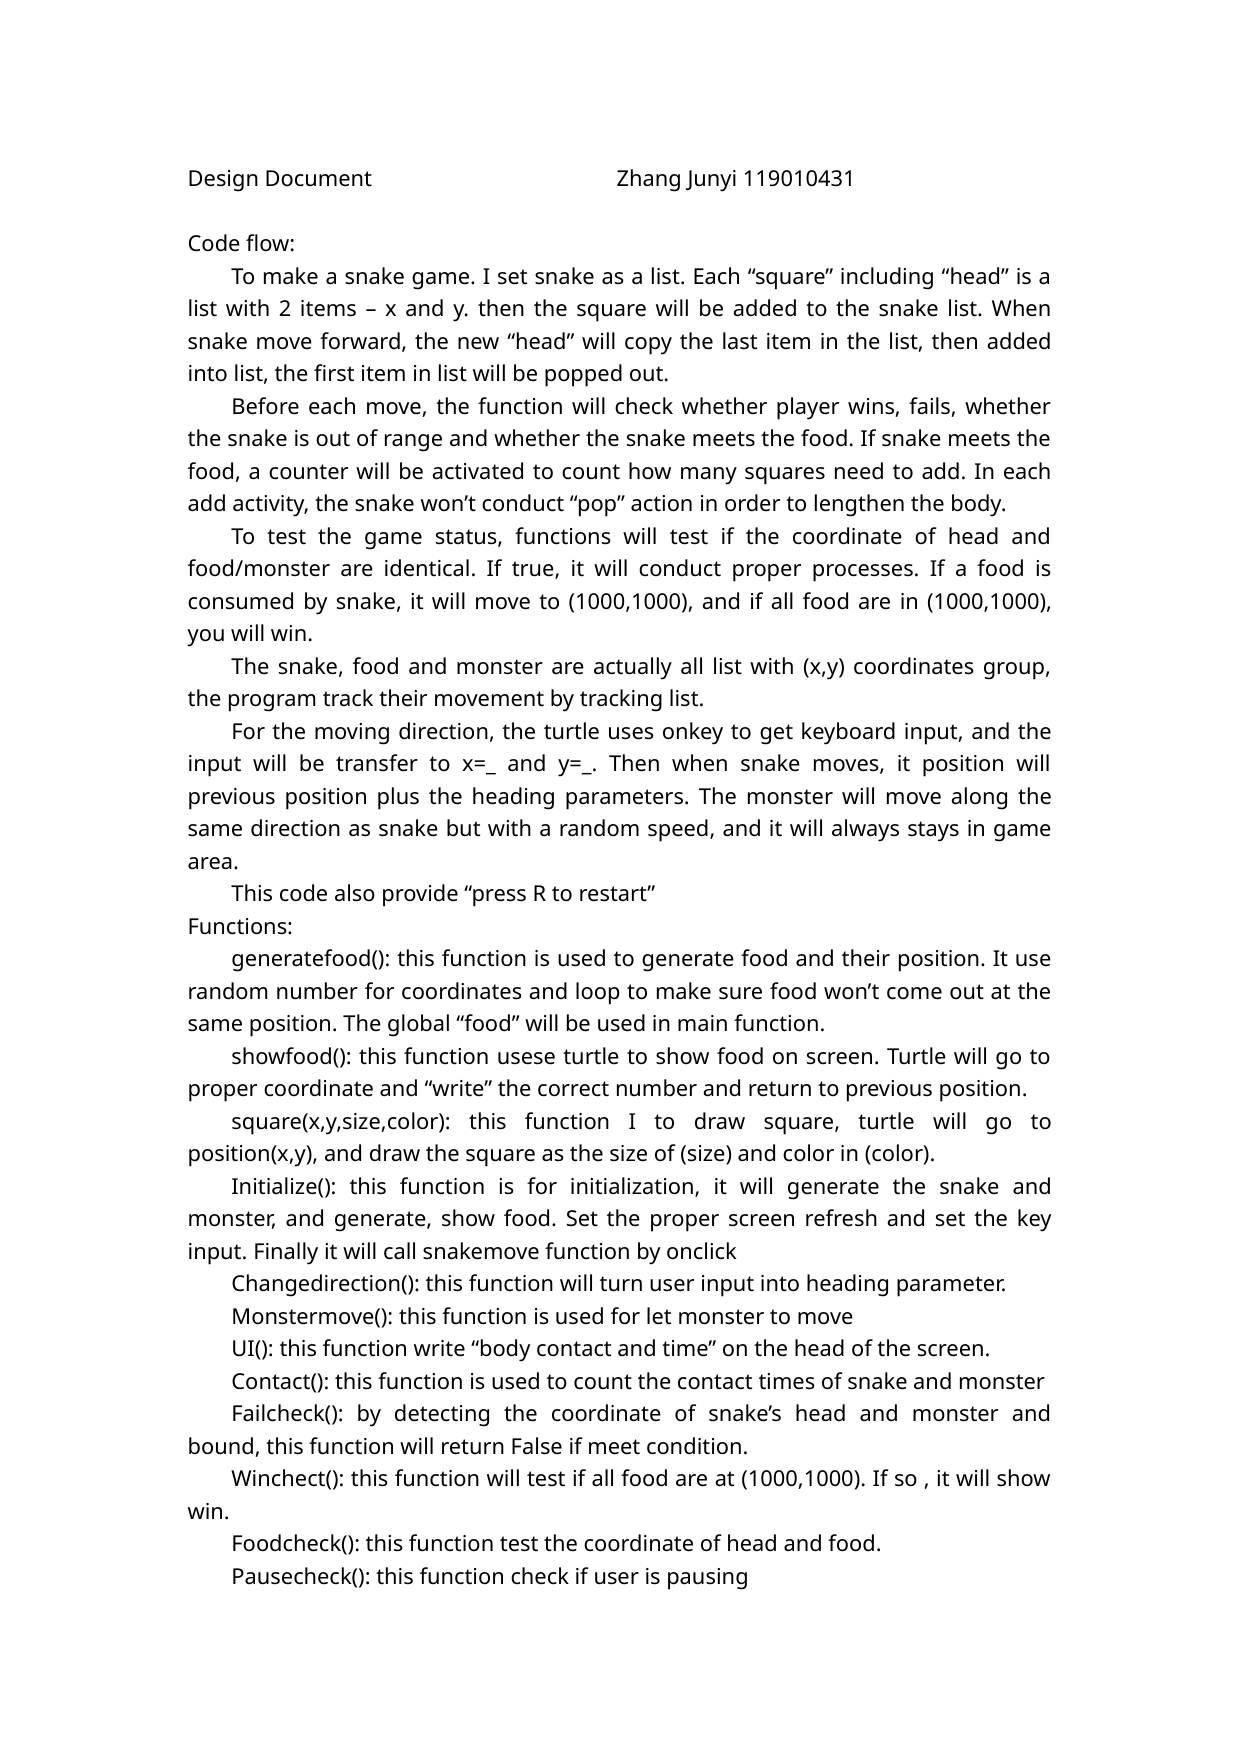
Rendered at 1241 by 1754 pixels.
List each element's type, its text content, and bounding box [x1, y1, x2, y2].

text To test the game status, functions will test if the coordinate of head and food/monster are identical. If true, it will conduct proper processes. If a food is consumed by snake, it will move to (1000,1000), and if all food are in (1000,1000), you will win. [187, 519, 1053, 649]
text This code also provide “press R to restart” [187, 877, 1053, 909]
text Initialize(): this function is for initialization, it will generate the snake and monster, and generate, show food. Set the proper screen refresh and set the key input. Finally it will call snakemove function by onclick [187, 1169, 1053, 1267]
text The snake, food and monster are actually all list with (x,y) coordinates group, the program track their movement by tracking list. [187, 649, 1053, 714]
text Before each move, the function will check whether player wins, fails, whether the snake is out of range and whether the snake meets the food. If snake meets the food, a counter will be activated to count how many squares need to add. In each add activity, the snake won’t conduct “pop” action in order to lengthen the body. [187, 389, 1053, 519]
text Monstermove(): this function is used for let monster to move [187, 1299, 1053, 1332]
text Changedirection(): this function will turn user input into heading parameter. [187, 1267, 1053, 1299]
text For the moving direction, the turtle uses onkey to get keyboard input, and the input will be transfer to x=_ and y=_. Then when snake moves, it position will previous position plus the heading parameters. The monster will move along the same direction as snake but with a random speed, and it will always stays in game area. [187, 714, 1053, 877]
text Winchect(): this function will test if all food are at (1000,1000). If so , it will show win. [187, 1462, 1053, 1527]
text showfood(): this function usese turtle to show food on screen. Turtle will go to proper coordinate and “write” the correct number and return to previous position. [187, 1039, 1053, 1104]
text Contact(): this function is used to count the contact times of snake and monster [187, 1364, 1053, 1397]
text Failcheck(): by detecting the coordinate of snake’s head and monster and bound, this function will return False if meet condition. [187, 1397, 1053, 1462]
text square(x,y,size,color): this function I to draw square, turtle will go to position(x,y), and draw the square as the size of (size) and color in (color). [187, 1104, 1053, 1169]
text Functions: [187, 909, 1053, 942]
text UI(): this function write “body contact and time” on the head of the screen. [187, 1332, 1053, 1364]
text Foodcheck(): this function test the coordinate of head and food. [187, 1527, 1053, 1559]
text Pausecheck(): this function check if user is pausing [187, 1559, 1053, 1592]
text generatefood(): this function is used to generate food and their position. It use random number for coordinates and loop to make sure food won’t come out at the same position. The global “food” will be used in main function. [187, 942, 1053, 1039]
text Design Document Zhang Junyi 119010431 [187, 162, 1053, 194]
text To make a snake game. I set snake as a list. Each “square” including “head” is a list with 2 items – x and y. then the square will be added to the snake list. When snake move forward, the new “head” will copy the last item in the list, then added into list, the first item in list will be popped out. [187, 259, 1053, 389]
text Code flow: [187, 227, 1053, 259]
